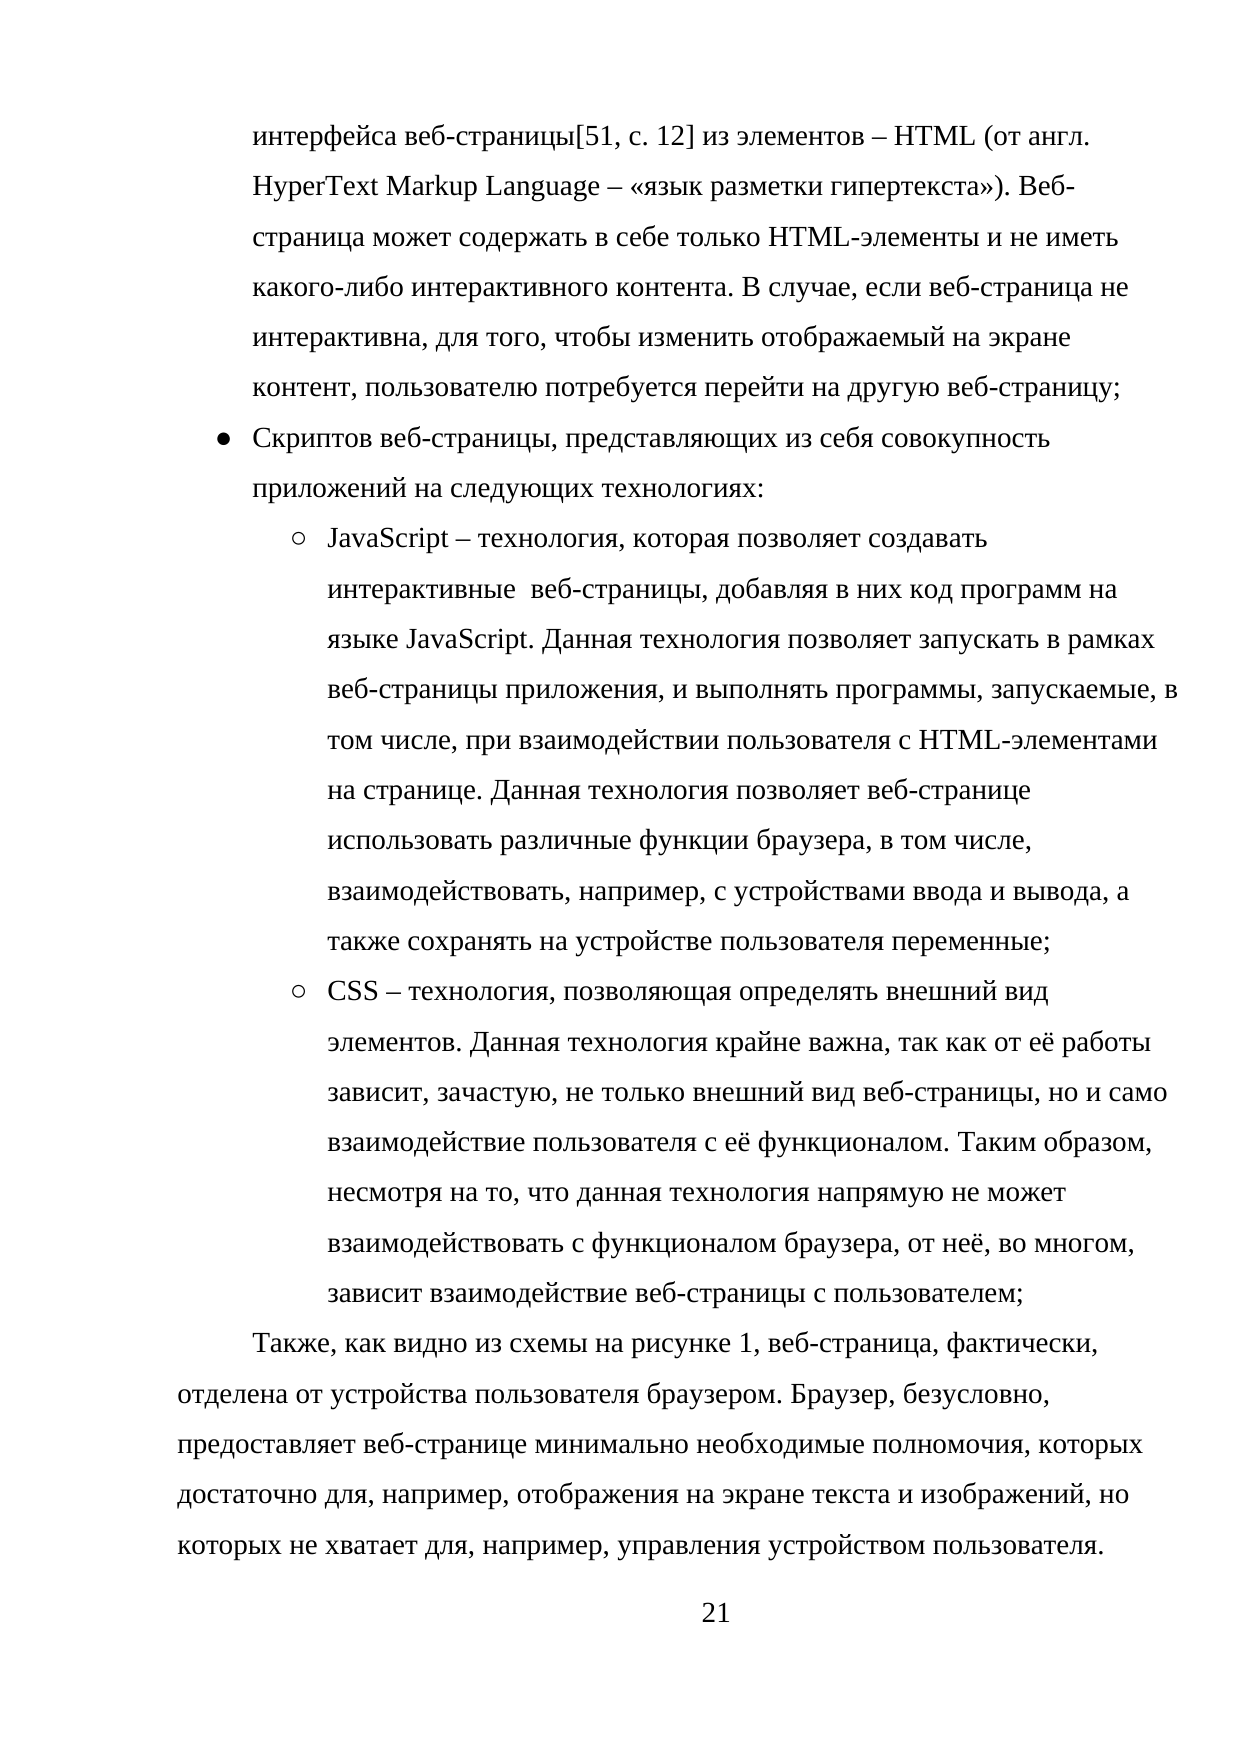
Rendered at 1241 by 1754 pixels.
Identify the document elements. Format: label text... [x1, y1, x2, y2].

list CSS – технология, позволяющая определять внешний вид элементов. Данная технология крайне важна, так как от её работы зависит, зачастую, не только внешний вид веб-страницы, но и само взаимодействие пользователя с её функционалом. Таким образом, несмотря на то, что данная технология напрямую не может взаимодействовать с функционалом браузера, от неё, во многом, зависит взаимодействие веб-страницы с пользователем; [289, 973, 1181, 1309]
text Также, как видно из схемы на рисунке 1, веб-страница, фактически, отделена от устройства пользователя браузером. Браузер, безусловно, предоставляет веб-странице минимально необходимые полномочия, которых достаточно для, например, отображения на экране текста и изображений, но которых не хватает для, например, управления устройством пользователя. [177, 1326, 1181, 1560]
list JavaScript – технология, которая позволяет создавать интерактивные веб-страницы, добавляя в них код программ на языке JavaScript. Данная технология позволяет запускать в рамках веб-страницы приложения, и выполнять программы, запускаемые, в том числе, при взаимодействии пользователя с HTML-элементами на странице. Данная технология позволяет веб-странице использовать различные функции браузера, в том числе, взаимодействовать, например, с устройствами ввода и вывода, а также сохранять на устройстве пользователя переменные; [289, 521, 1181, 957]
list Скриптов веб-страницы, представляющих из себя совокупность приложений на следующих технологиях: [214, 420, 1181, 504]
